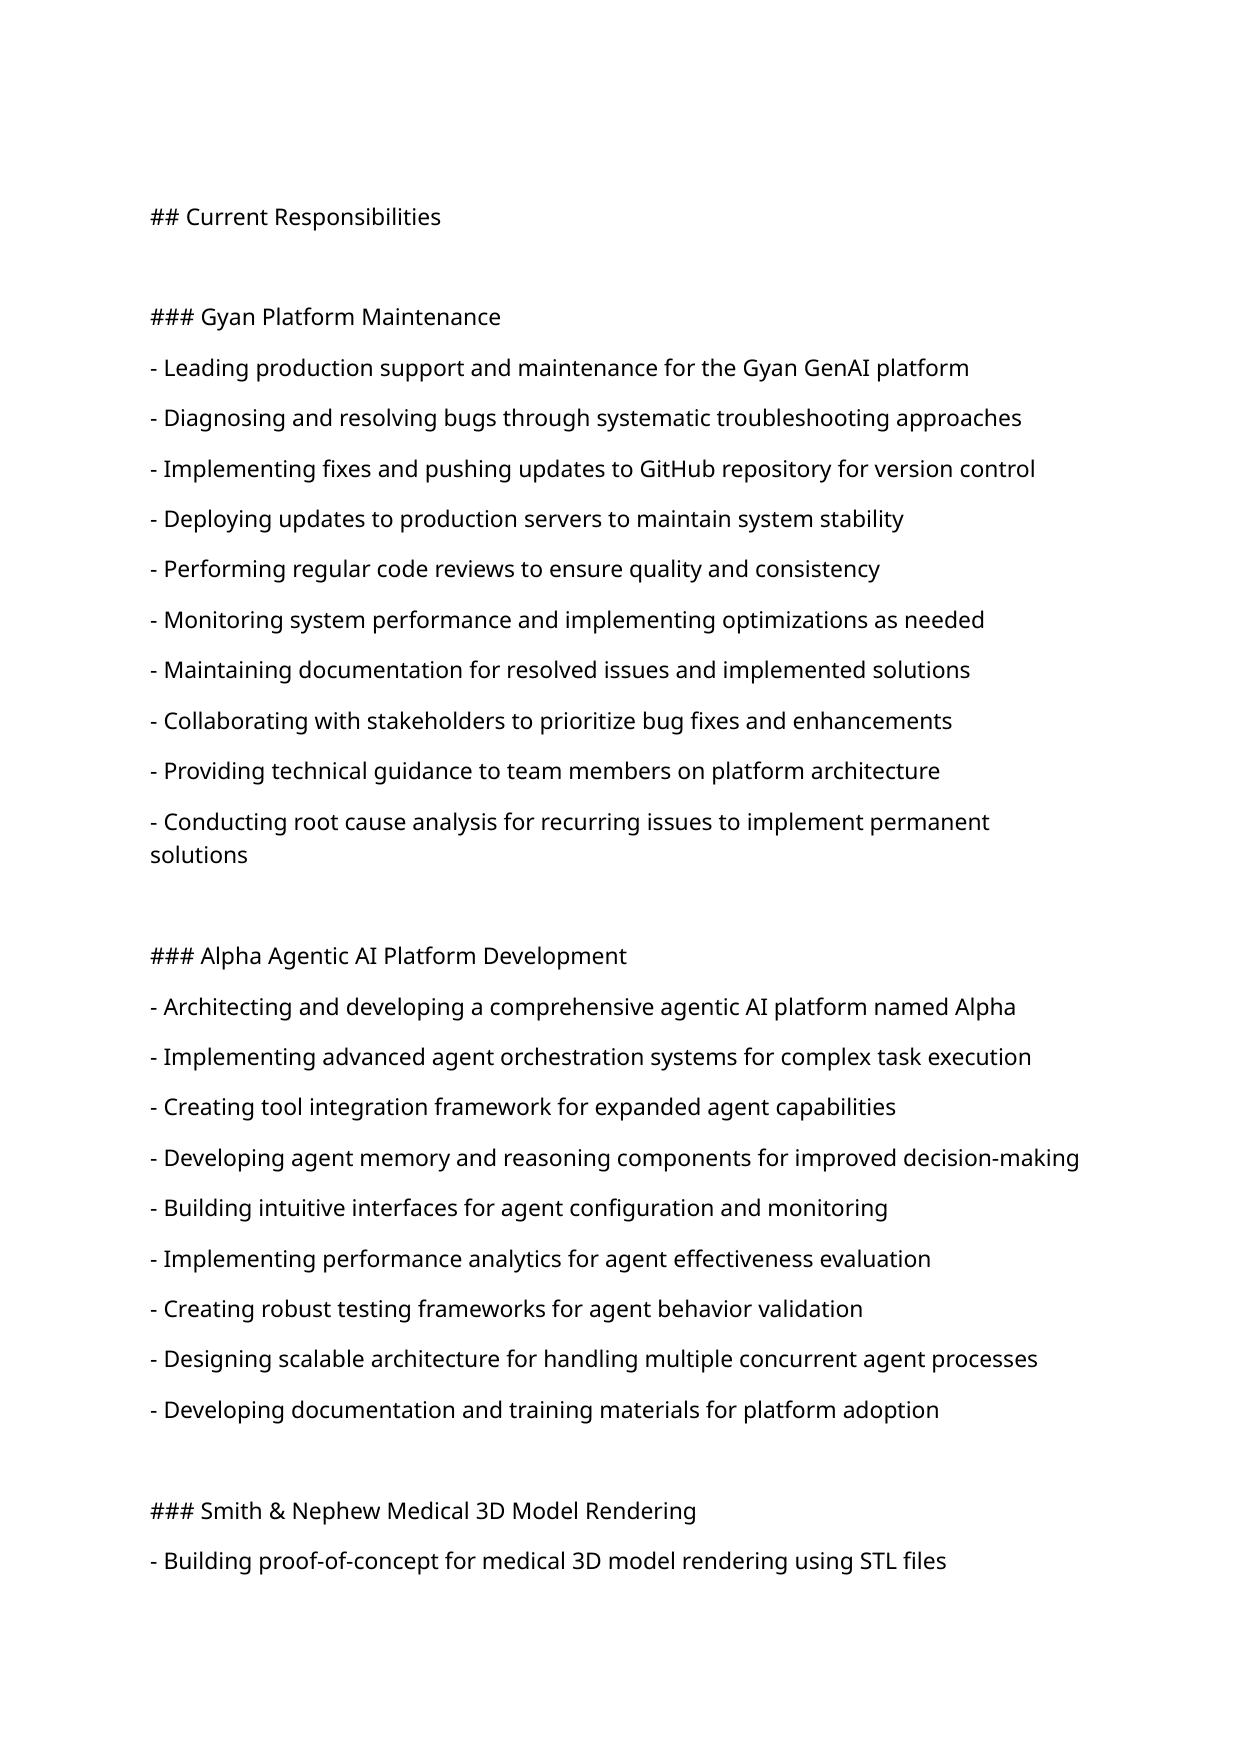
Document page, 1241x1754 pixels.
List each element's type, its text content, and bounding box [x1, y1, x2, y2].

text - Developing agent memory and reasoning components for improved decision-making [150, 1142, 1090, 1173]
text - Developing documentation and training materials for platform adoption [150, 1394, 1090, 1425]
text - Building intuitive interfaces for agent configuration and monitoring [150, 1192, 1090, 1223]
text - Leading production support and maintenance for the Gyan GenAI platform [150, 352, 1090, 383]
text - Implementing advanced agent orchestration systems for complex task execution [150, 1041, 1090, 1072]
text ## Current Responsibilities [150, 200, 1090, 232]
text - Creating robust testing frameworks for agent behavior validation [150, 1293, 1090, 1324]
text - Performing regular code reviews to ensure quality and consistency [150, 553, 1090, 584]
text - Implementing fixes and pushing updates to GitHub repository for version control [150, 452, 1090, 484]
text - Implementing performance analytics for agent effectiveness evaluation [150, 1242, 1090, 1274]
text - Deploying updates to production servers to maintain system stability [150, 503, 1090, 534]
text - Building proof-of-concept for medical 3D model rendering using STL files [150, 1545, 1090, 1576]
text - Collaborating with stakeholders to prioritize bug fixes and enhancements [150, 704, 1090, 736]
text - Creating tool integration framework for expanded agent capabilities [150, 1091, 1090, 1122]
text ### Gyan Platform Maintenance [150, 301, 1090, 332]
text - Conducting root cause analysis for recurring issues to implement permanent solutions [150, 805, 1090, 870]
text - Designing scalable architecture for handling multiple concurrent agent processes [150, 1343, 1090, 1374]
text - Providing technical guidance to team members on platform architecture [150, 755, 1090, 786]
text - Monitoring system performance and implementing optimizations as needed [150, 604, 1090, 635]
text - Architecting and developing a comprehensive agentic AI platform named Alpha [150, 990, 1090, 1022]
text ### Smith & Nephew Medical 3D Model Rendering [150, 1494, 1090, 1526]
text ### Alpha Agentic AI Platform Development [150, 940, 1090, 971]
text - Maintaining documentation for resolved issues and implemented solutions [150, 654, 1090, 685]
text - Diagnosing and resolving bugs through systematic troubleshooting approaches [150, 402, 1090, 433]
